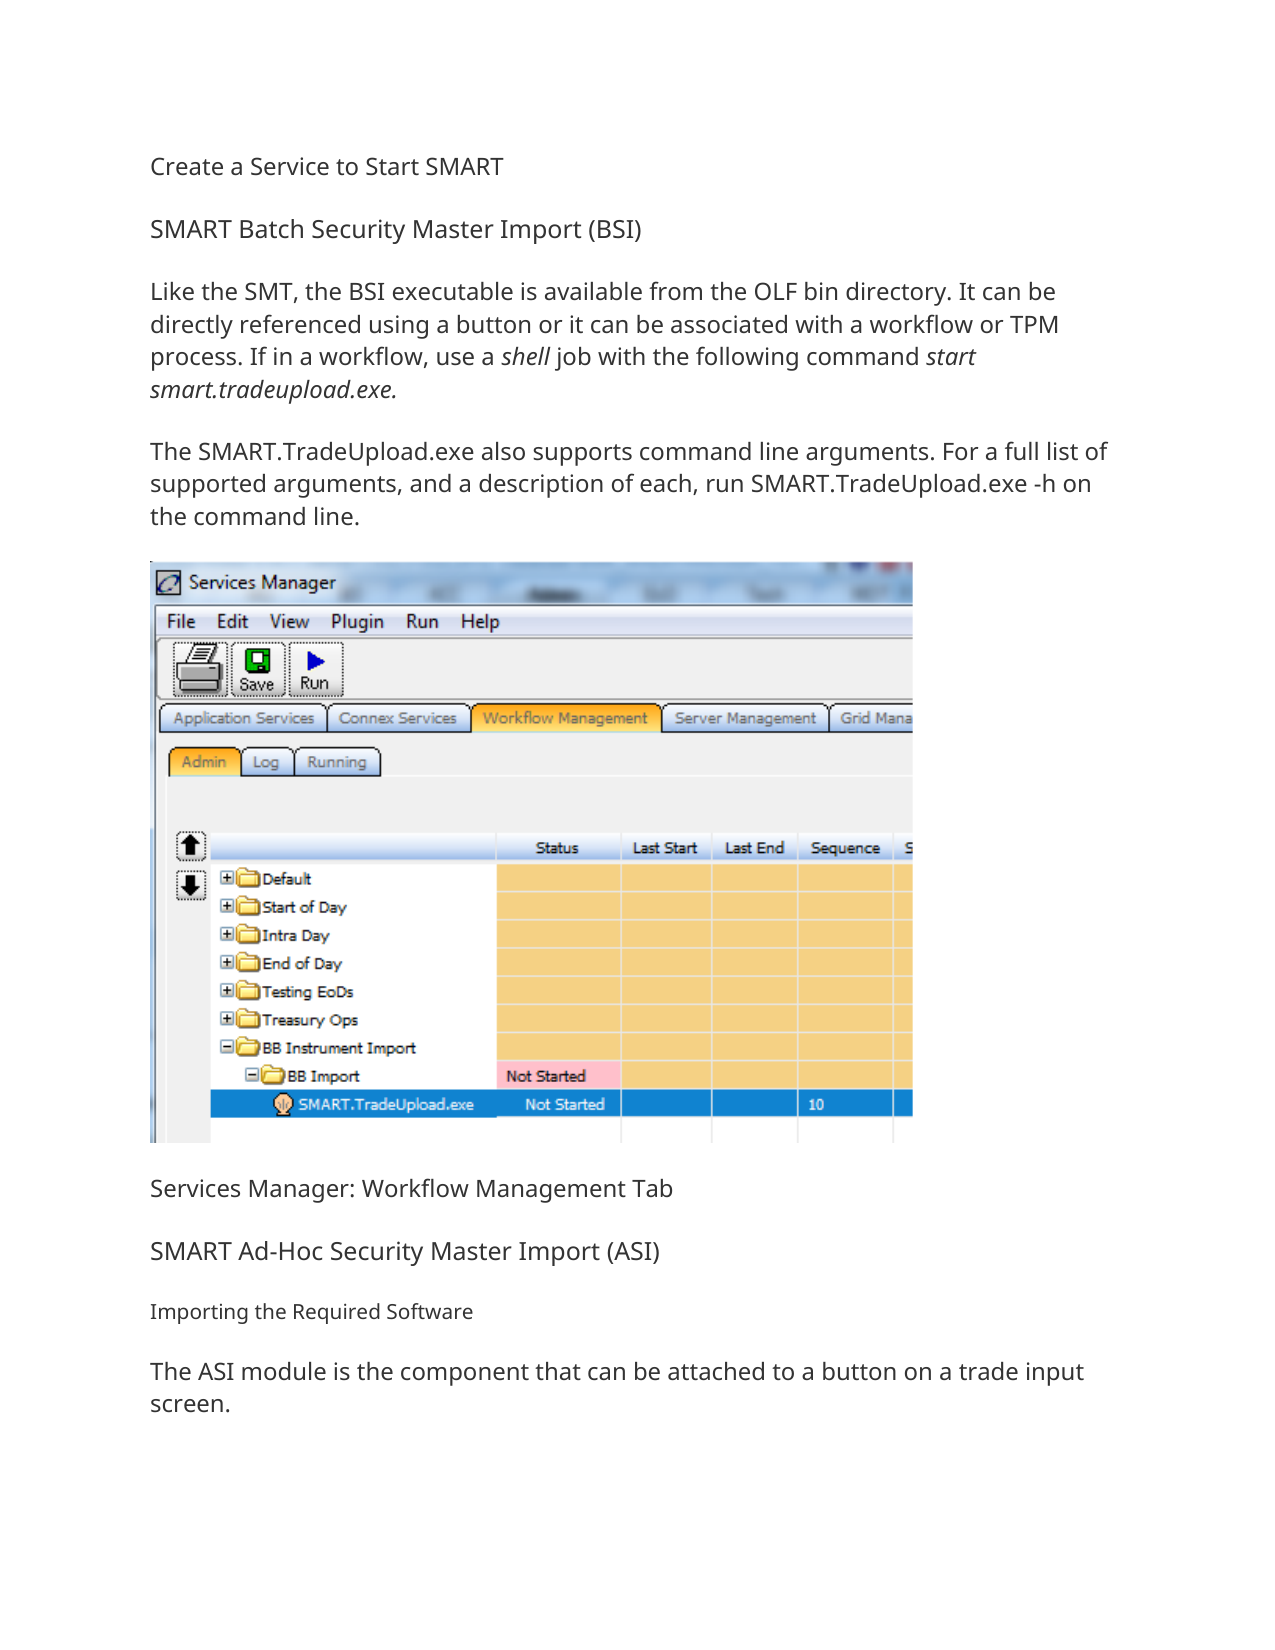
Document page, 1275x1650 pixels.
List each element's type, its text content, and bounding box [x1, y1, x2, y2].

text Importing the Required Software [150, 1297, 1125, 1325]
text SMART Batch Security Master Import (BSI) [150, 212, 1125, 246]
text The SMART.TradeUpload.exe also supports command line arguments. For a full list of supported arguments, and a description of each, run SMART.TradeUpload.exe -h on the command line. [150, 434, 1125, 532]
picture [150, 561, 913, 1143]
text SMART Ad-Hoc Security Master Import (ASI) [150, 1234, 1125, 1268]
text The ASI module is the component that can be attached to a button on a trade input screen. [150, 1354, 1125, 1420]
text Create a Service to Start SMART [150, 150, 1125, 183]
text Services Manager: Workflow Management Tab [150, 1172, 1125, 1204]
text Like the SMT, the BSI executable is available from the OLF bin directory. It can be directly referenced using a button or it can be associated with a workflow or TPM process. If in a workflow, use a shell job with the following command start smart.tradeupload.exe. [150, 275, 1125, 405]
